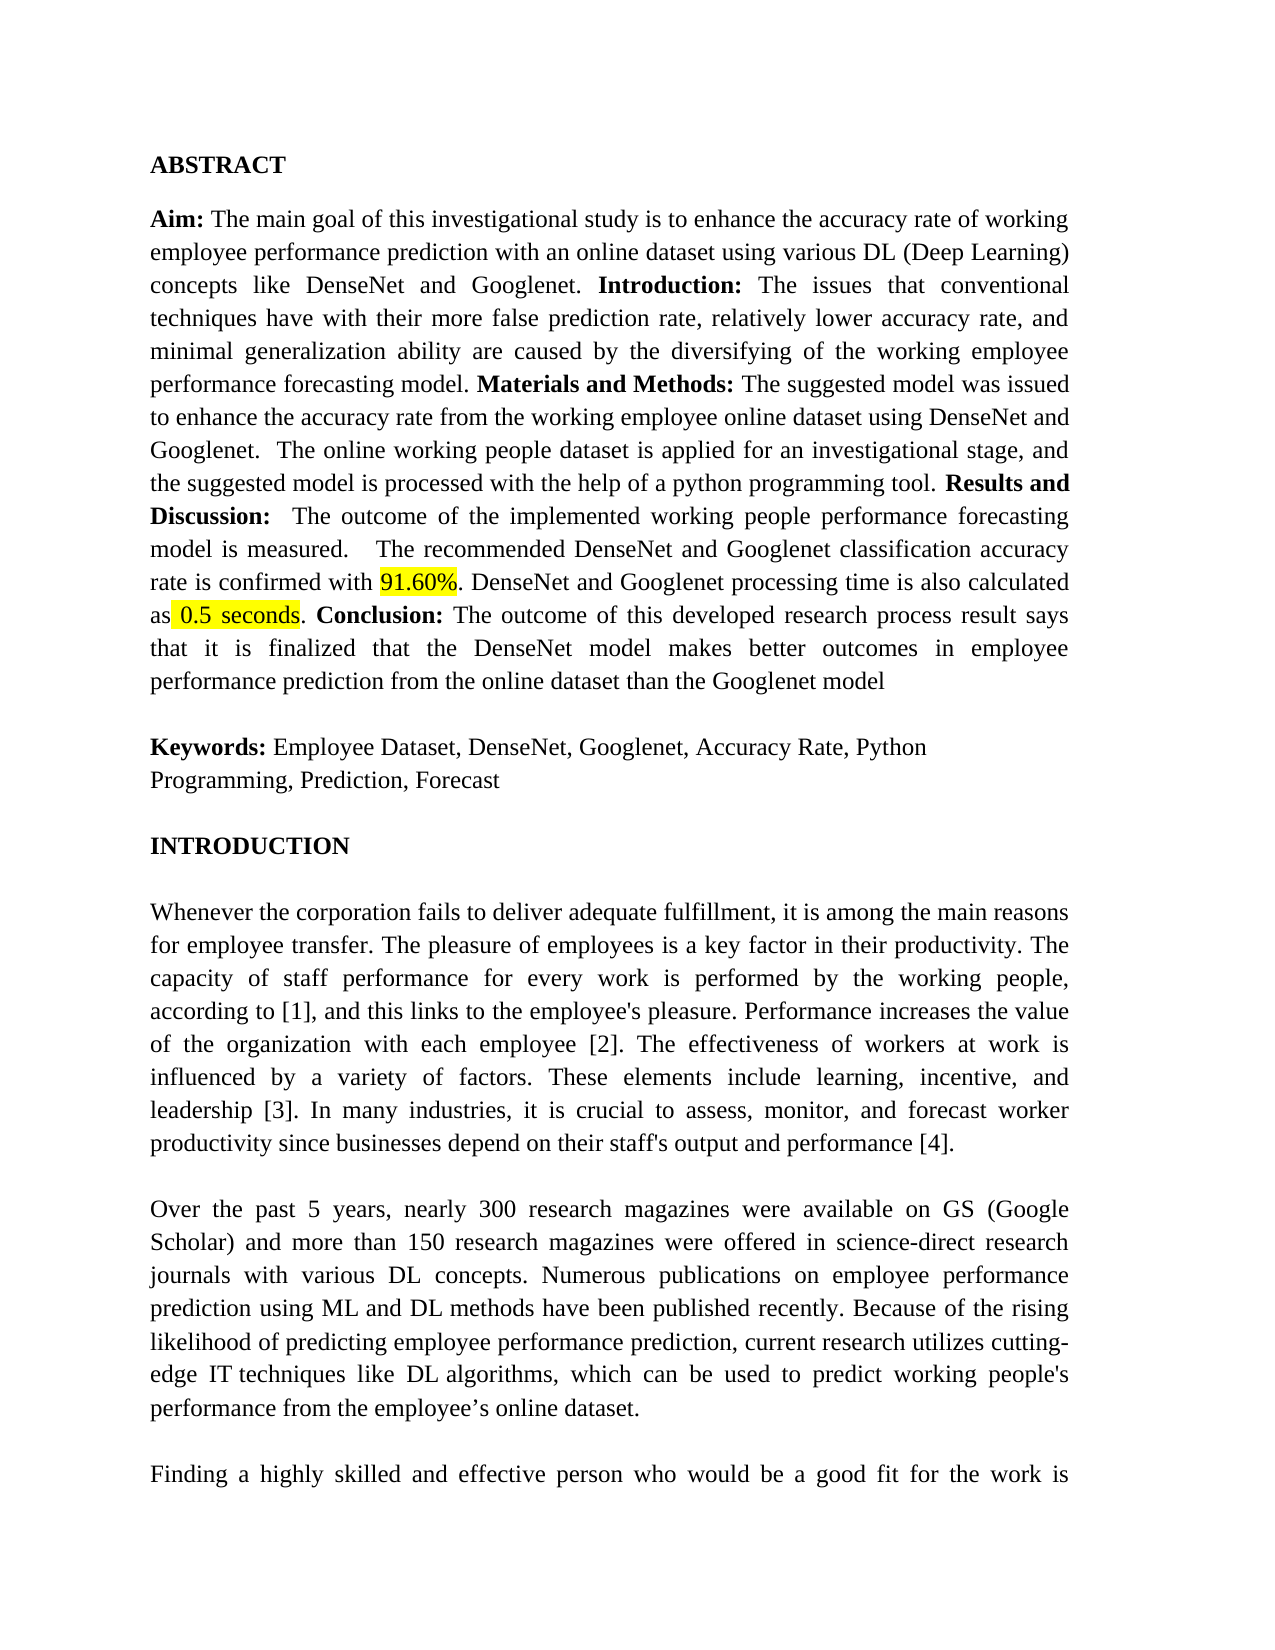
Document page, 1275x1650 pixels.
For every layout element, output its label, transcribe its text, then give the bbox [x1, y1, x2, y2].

text Over the past 5 years, nearly 300 research magazines were available on GS (Google Scholar) and more than 150 research magazines were offered in science-direct research journals with various DL concepts. Numerous publications on employee performance prediction using ML and DL methods have been published recently. Because of the rising likelihood of predicting employee performance prediction, current research utilizes cutting-edge IT techniques like DL algorithms, which can be used to predict working people's performance from the employee’s online dataset. [150, 1194, 1070, 1421]
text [150, 1459, 1070, 1487]
text Whenever the corporation fails to deliver adequate fulfillment, it is among the main reasons for employee transfer. The pleasure of employees is a key factor in their productivity. The capacity of staff performance for every work is performed by the working people, according to [1], and this links to the employee's pleasure. Performance increases the value of the organization with each employee [2]. The effectiveness of workers at work is influenced by a variety of factors. These elements include learning, incentive, and leadership [3]. In many industries, it is crucial to assess, monitor, and forecast worker productivity since businesses depend on their staff's output and performance [4]. [150, 897, 1070, 1157]
text ABSTRACT [150, 150, 1125, 179]
text INTRODUCTION [150, 831, 1073, 860]
text Keywords: Employee Dataset, DenseNet, Googlenet, Accuracy Rate, Python Programming, Prediction, Forecast [150, 732, 1073, 794]
text Aim: The main goal of this investigational study is to enhance the accuracy rate of working employee performance prediction with an online dataset using various DL (Deep Learning) concepts like DenseNet and Googlenet. Introduction: The issues that conventional techniques have with their more false prediction rate, relatively lower accuracy rate, and minimal generalization ability are caused by the diversifying of the working employee performance forecasting model. Materials and Methods: The suggested model was issued to enhance the accuracy rate from the working employee online dataset using DenseNet and Googlenet. The online working people dataset is applied for an investigational stage, and the suggested model is processed with the help of a python programming tool. Results and Discussion: The outcome of the implemented working people performance forecasting model is measured. The recommended DenseNet and Googlenet classification accuracy rate is confirmed with 91.60%. DenseNet and Googlenet processing time is also calculated as 0.5 seconds. Conclusion: The outcome of this developed research process result says that it is finalized that the DenseNet model makes better outcomes in employee performance prediction from the online dataset than the Googlenet model [150, 204, 1070, 695]
